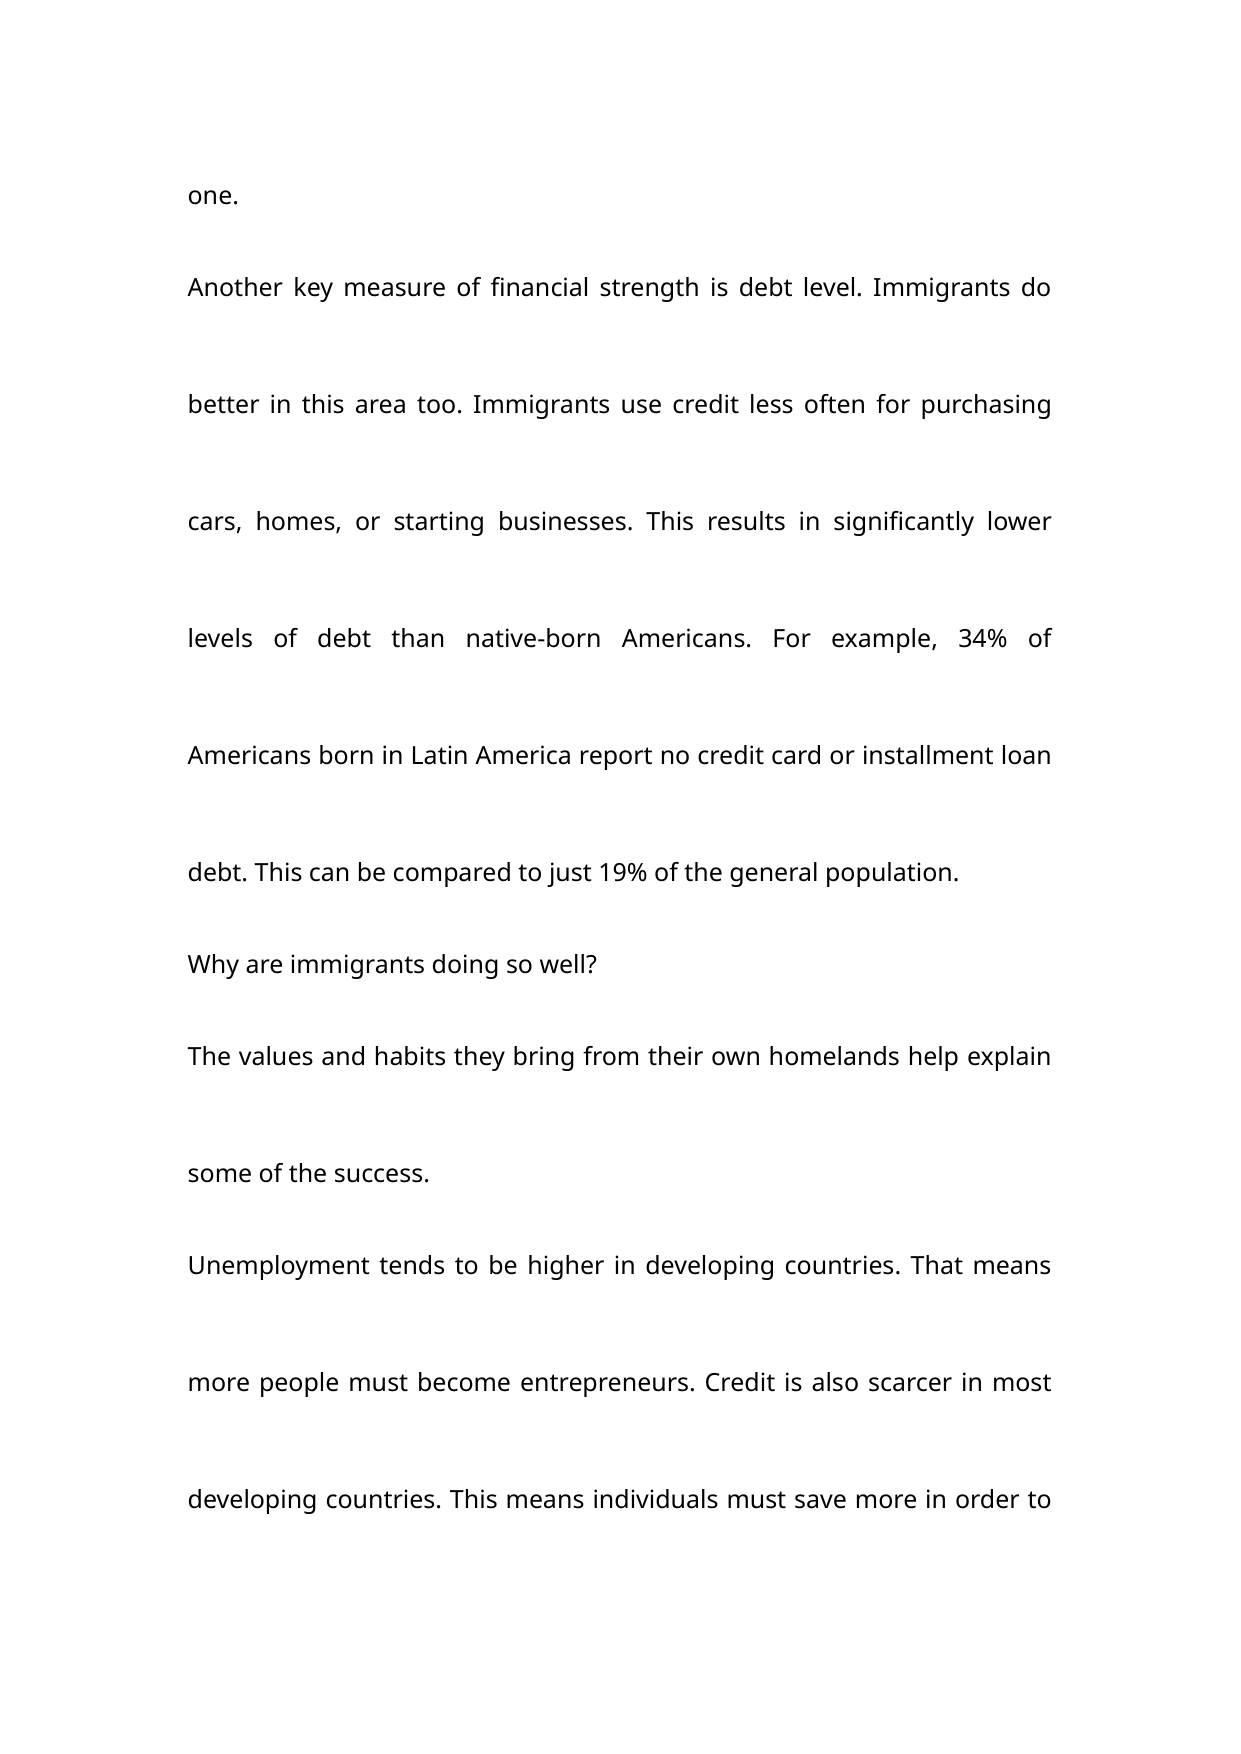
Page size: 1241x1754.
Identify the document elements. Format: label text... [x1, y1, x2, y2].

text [187, 1233, 1053, 1532]
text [187, 162, 1053, 227]
text The values and habits they bring from their own homelands help explain some of the success. [187, 1023, 1053, 1205]
text Why are immigrants doing so well? [187, 931, 1053, 996]
text Another key measure of financial strength is debt level. Immigrants do better in this area too. Immigrants use credit less often for purchasing cars, homes, or starting businesses. This results in significantly lower levels of debt than native-born Americans. For example, 34% of Americans born in Latin America report no credit card or installment loan debt. This can be compared to just 19% of the general population. [187, 254, 1053, 904]
